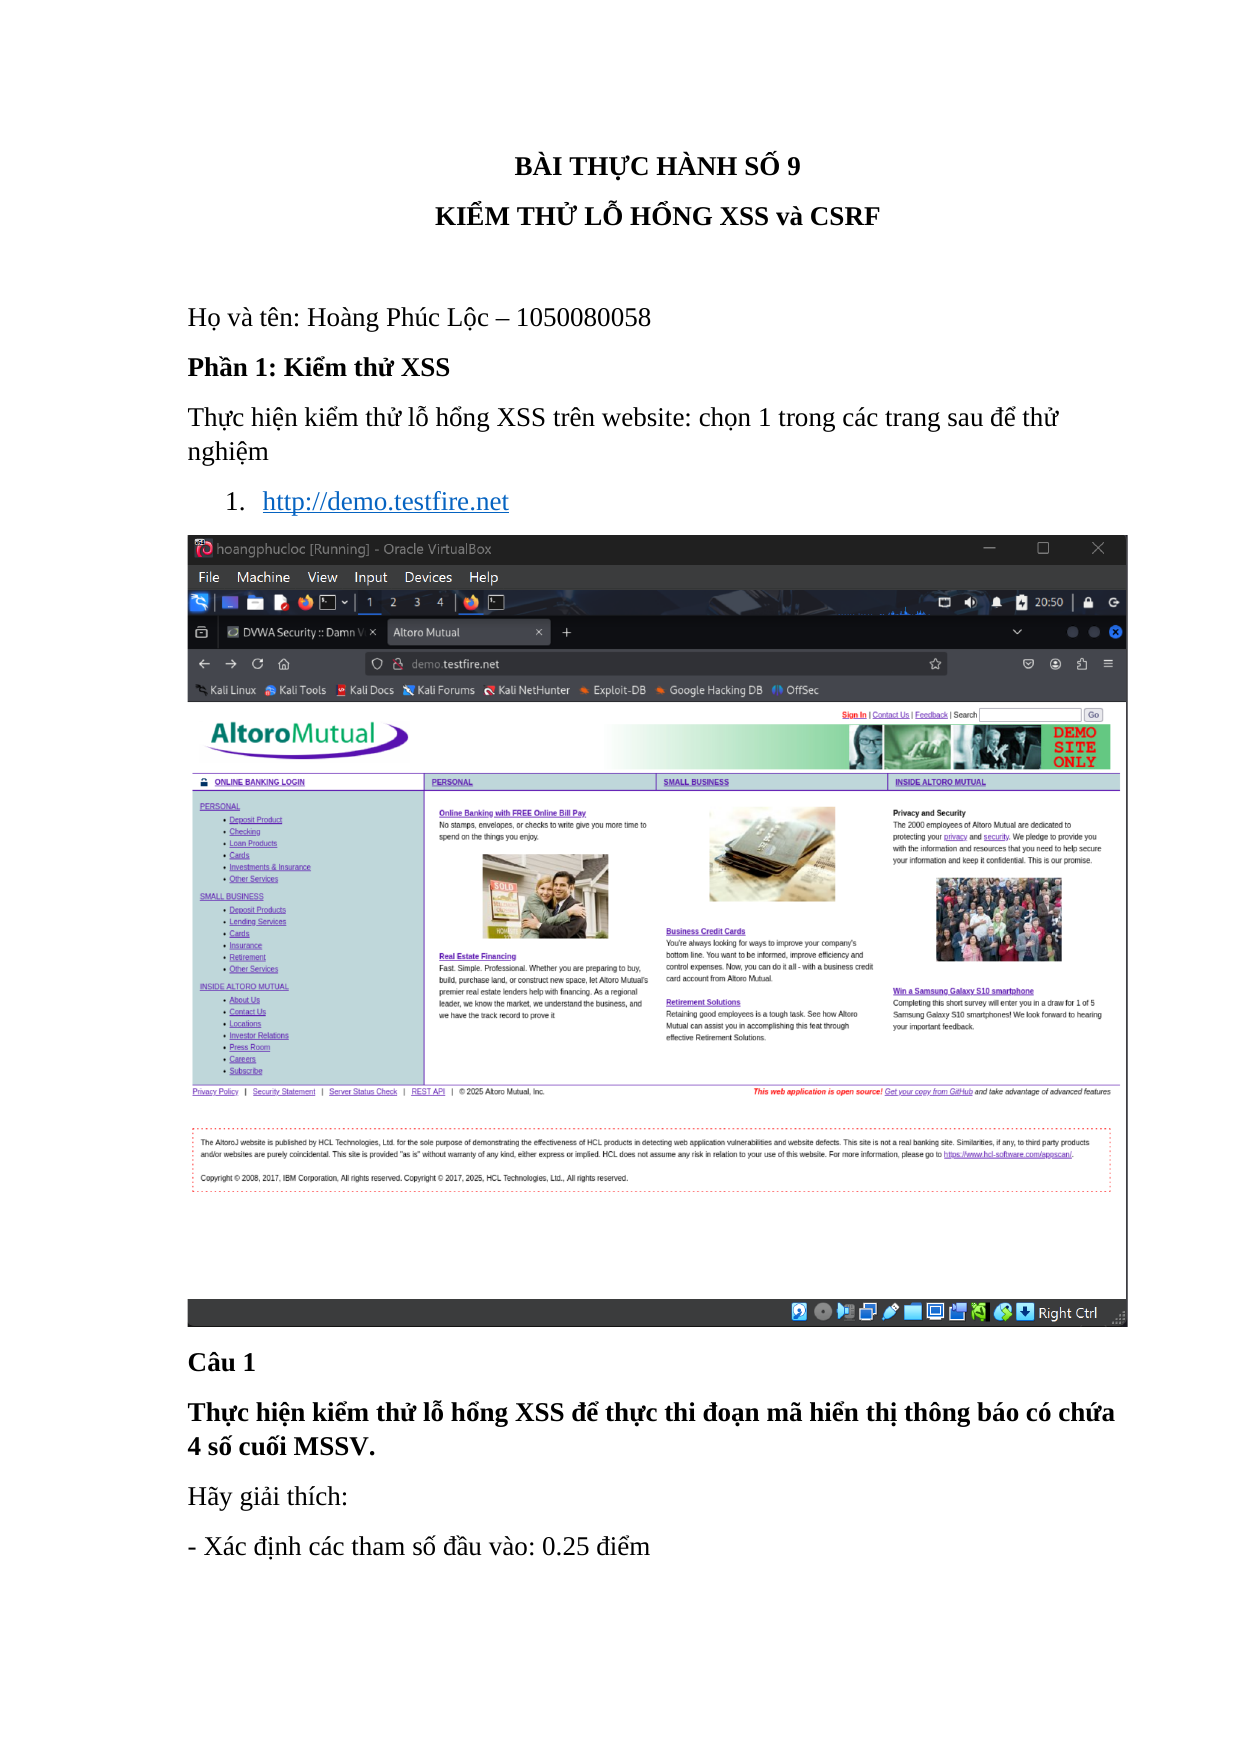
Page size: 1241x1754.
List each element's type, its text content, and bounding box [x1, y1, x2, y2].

text KIỂM THỬ LỖ HỔNG XSS và CSRF [187, 200, 1128, 231]
text Câu 1 [187, 1346, 1128, 1377]
text Thực hiện kiểm thử lỗ hổng XSS trên website: chọn 1 trong các trang sau để thử nghiệm [187, 401, 1128, 466]
picture [187, 535, 1128, 1327]
text BÀI THỰC HÀNH SỐ 9 [187, 150, 1128, 181]
text Họ và tên: Hoàng Phúc Lộc – 1050080058 [187, 301, 1128, 332]
text Phần 1: Kiểm thử XSS [187, 351, 1128, 382]
text - Xác định các tham số đầu vào: 0.25 điểm [187, 1530, 1128, 1561]
text Thực hiện kiểm thử lỗ hổng XSS để thực thi đoạn mã hiển thị thông báo có chứa 4 số cuối MSSV. [187, 1396, 1128, 1461]
text Hãy giải thích: [187, 1480, 1128, 1511]
list http://demo.testfire.net [225, 485, 1128, 516]
